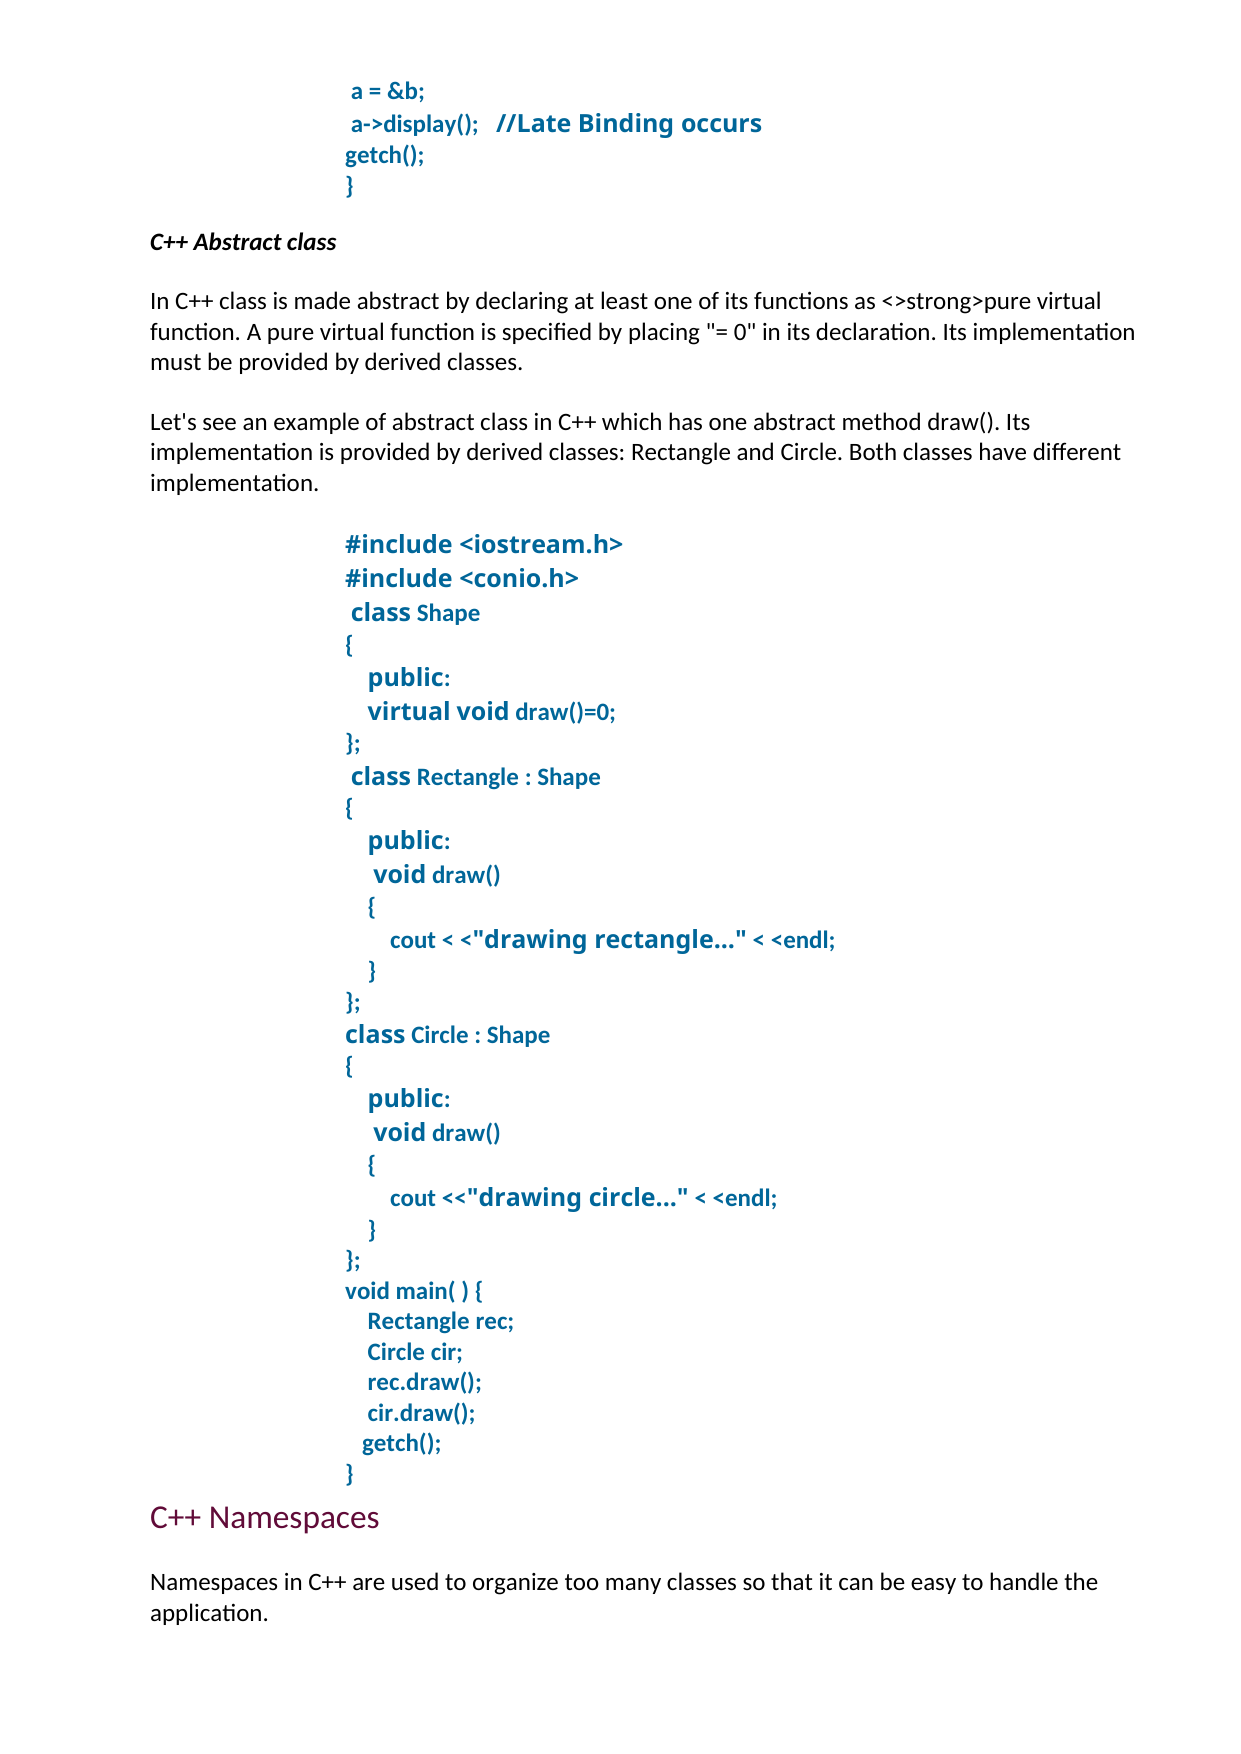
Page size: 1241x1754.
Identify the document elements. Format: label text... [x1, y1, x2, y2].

text }; [345, 728, 1165, 758]
text { [345, 1051, 1165, 1081]
text { [345, 792, 1165, 823]
text Rectangle rec; [345, 1305, 1165, 1336]
text }; [345, 1244, 1165, 1275]
text cout <<"drawing circle..." < <endl; [345, 1180, 1165, 1214]
text cir.draw(); [345, 1397, 1165, 1427]
text } [345, 170, 1165, 201]
text class Shape [345, 595, 1165, 629]
text a->display(); //Late Binding occurs [345, 106, 1165, 139]
text Namespaces in C++ are used to organize too many classes so that it can be easy to handle the application. [150, 1566, 1165, 1627]
text void draw() [345, 1115, 1165, 1149]
text public: [345, 659, 1165, 693]
text void draw() [345, 857, 1165, 891]
text { [345, 1149, 1165, 1180]
text Let's see an example of abstract class in C++ which has one abstract method draw(). Its implementation is provided by derived classes: Rectangle and Circle. Both classes have different implementation. [150, 406, 1165, 498]
text #include <iostream.h> [345, 527, 1165, 561]
text } [345, 955, 1165, 986]
text } [345, 1214, 1165, 1244]
text a = &b; [345, 75, 1165, 106]
text } [345, 1458, 1165, 1488]
text rec.draw(); [345, 1366, 1165, 1397]
text }; [345, 986, 1165, 1016]
text Circle cir; [345, 1336, 1165, 1366]
text { [345, 891, 1165, 921]
text In C++ class is made abstract by declaring at least one of its functions as <>strong>pure virtual function. A pure virtual function is specified by placing "= 0" in its declaration. Its implementation must be provided by derived classes. [150, 285, 1165, 377]
text class Circle : Shape [345, 1016, 1165, 1051]
text public: [345, 1081, 1165, 1115]
text void main( ) { [345, 1275, 1165, 1305]
text virtual void draw()=0; [345, 693, 1165, 728]
text C++ Namespaces [150, 1496, 1165, 1537]
text getch(); [345, 139, 1165, 170]
subtitle C++ Abstract class [150, 226, 1165, 256]
text { [345, 629, 1165, 659]
text #include <conio.h> [345, 561, 1165, 595]
text getch(); [345, 1427, 1165, 1458]
text class Rectangle : Shape [345, 758, 1165, 792]
text cout < <"drawing rectangle..." < <endl; [345, 921, 1165, 955]
text public: [345, 823, 1165, 857]
